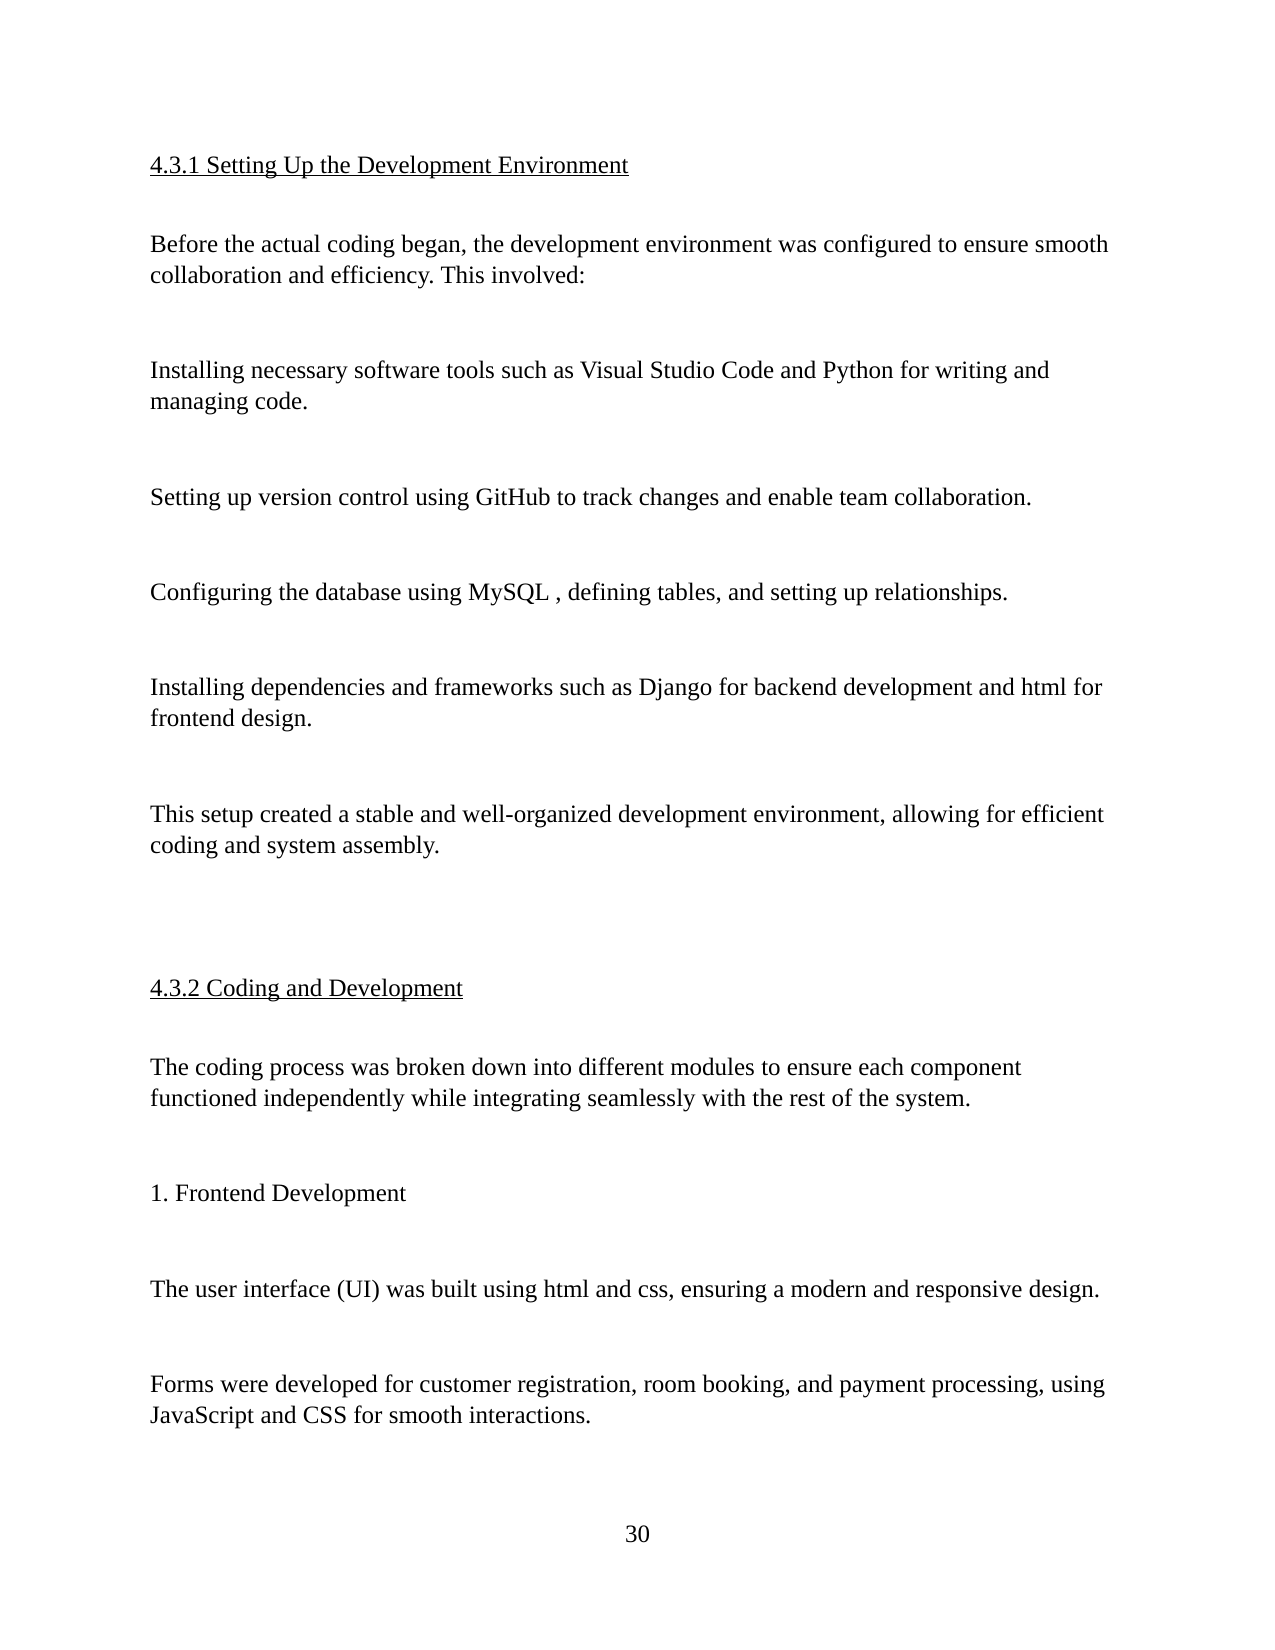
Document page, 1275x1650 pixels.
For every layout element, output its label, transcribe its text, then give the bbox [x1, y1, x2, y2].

text Setting up version control using GitHub to track changes and enable team collaboration. [150, 482, 1125, 510]
text Installing dependencies and frameworks such as Django for backend development and html for frontend design. [150, 672, 1125, 732]
text The coding process was broken down into different modules to ensure each component functioned independently while integrating seamlessly with the rest of the system. [150, 1052, 1125, 1112]
text Configuring the database using MySQL , defining tables, and setting up relationships. [150, 577, 1125, 606]
text 1. Frontend Development [150, 1178, 1125, 1207]
text The user interface (UI) was built using html and css, ensuring a modern and responsive design. [150, 1274, 1125, 1302]
subtitle 4.3.2 Coding and Development [150, 973, 1125, 1002]
text Before the actual coding began, the development environment was configured to ensure smooth collaboration and efficiency. This involved: [150, 229, 1125, 288]
text This setup created a stable and well-organized development environment, allowing for efficient coding and system assembly. [150, 799, 1125, 859]
text Forms were developed for customer registration, room booking, and payment processing, using JavaScript and CSS for smooth interactions. [150, 1369, 1125, 1429]
subtitle 4.3.1 Setting Up the Development Environment [150, 150, 1125, 179]
text Installing necessary software tools such as Visual Studio Code and Python for writing and managing code. [150, 355, 1125, 415]
